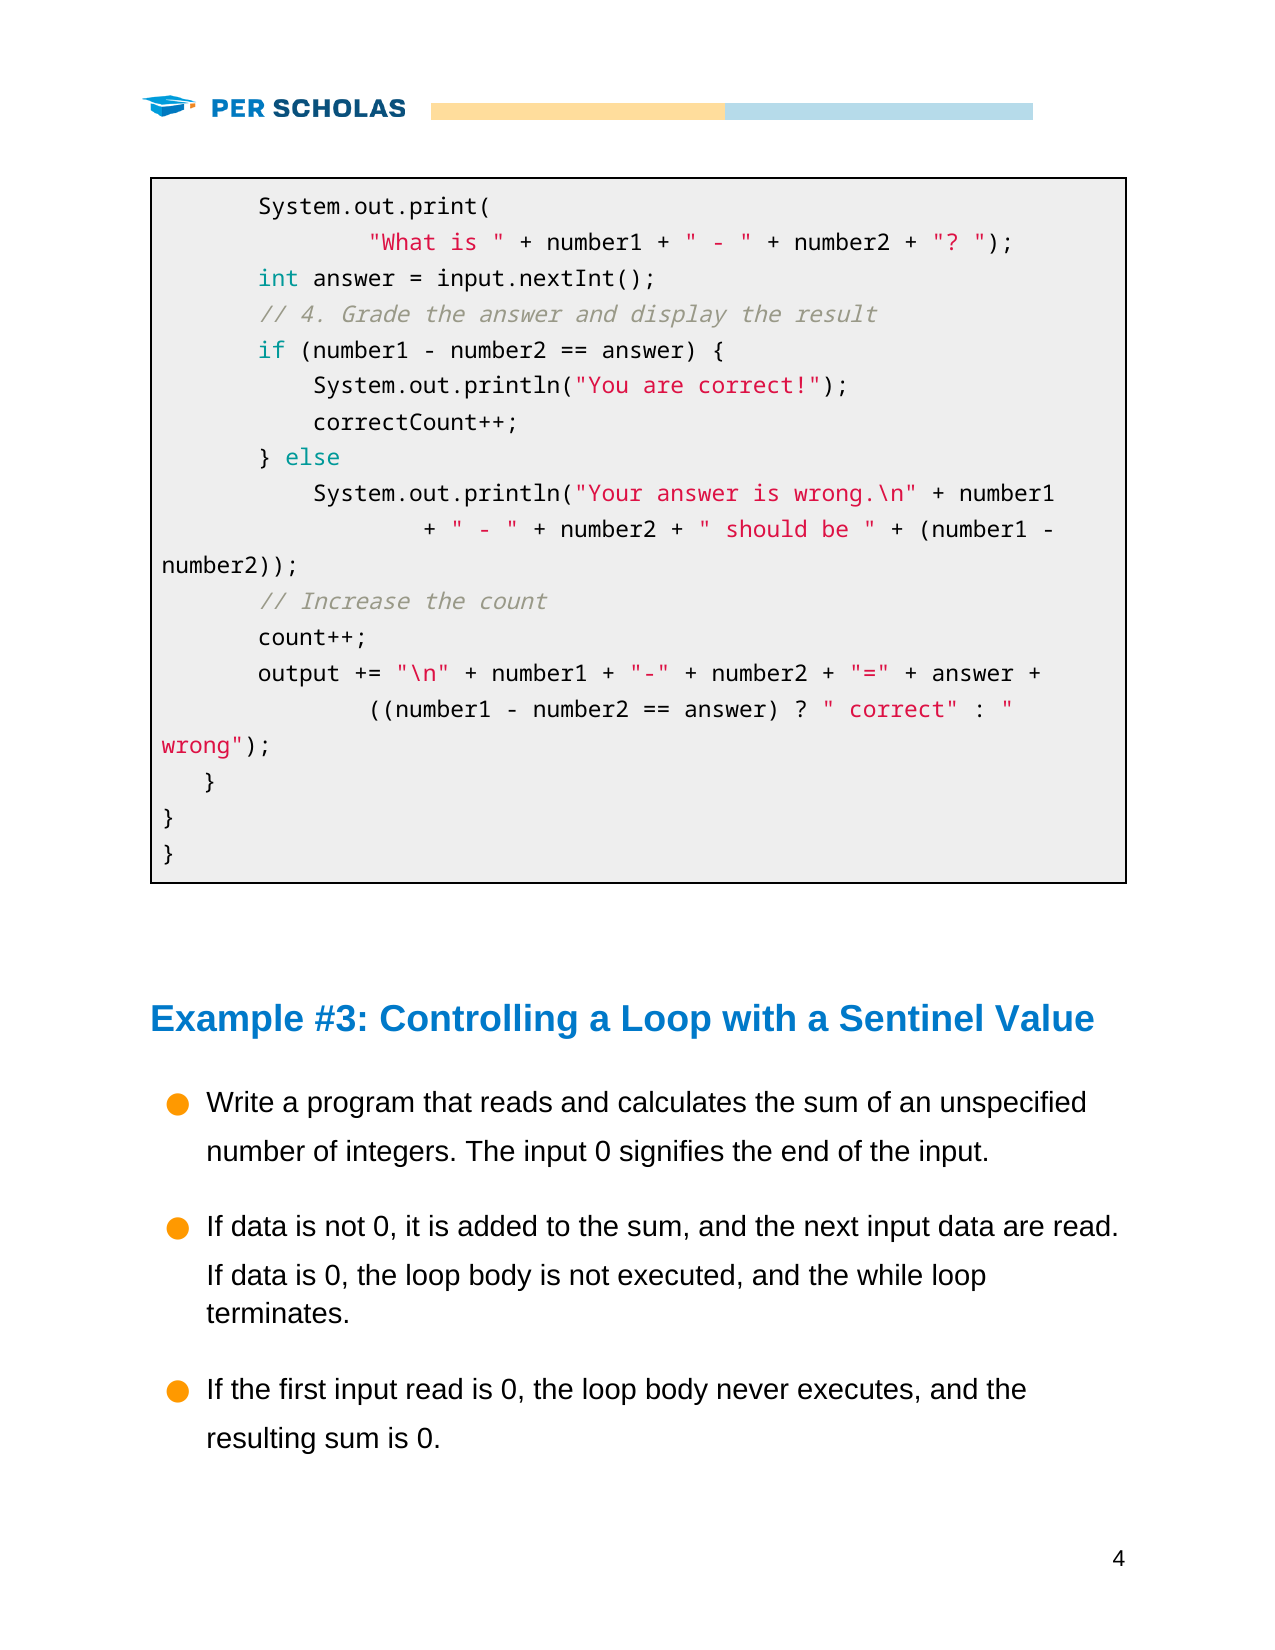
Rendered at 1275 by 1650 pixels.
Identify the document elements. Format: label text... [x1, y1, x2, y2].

list Write a program that reads and calculates the sum of an unspecified number of integers. The input 0 signifies the end of the input. [165, 1069, 1125, 1167]
list If the first input read is 0, the loop body never executes, and the resulting sum is 0. [165, 1356, 1125, 1454]
picture [112, 75, 1088, 174]
list If data is not 0, it is added to the sum, and the next input data are read. If data is 0, the loop body is not executed, and the while loop terminates. [165, 1193, 1125, 1330]
subtitle Example #3: Controlling a Loop with a Sentinel Value [150, 996, 1125, 1039]
